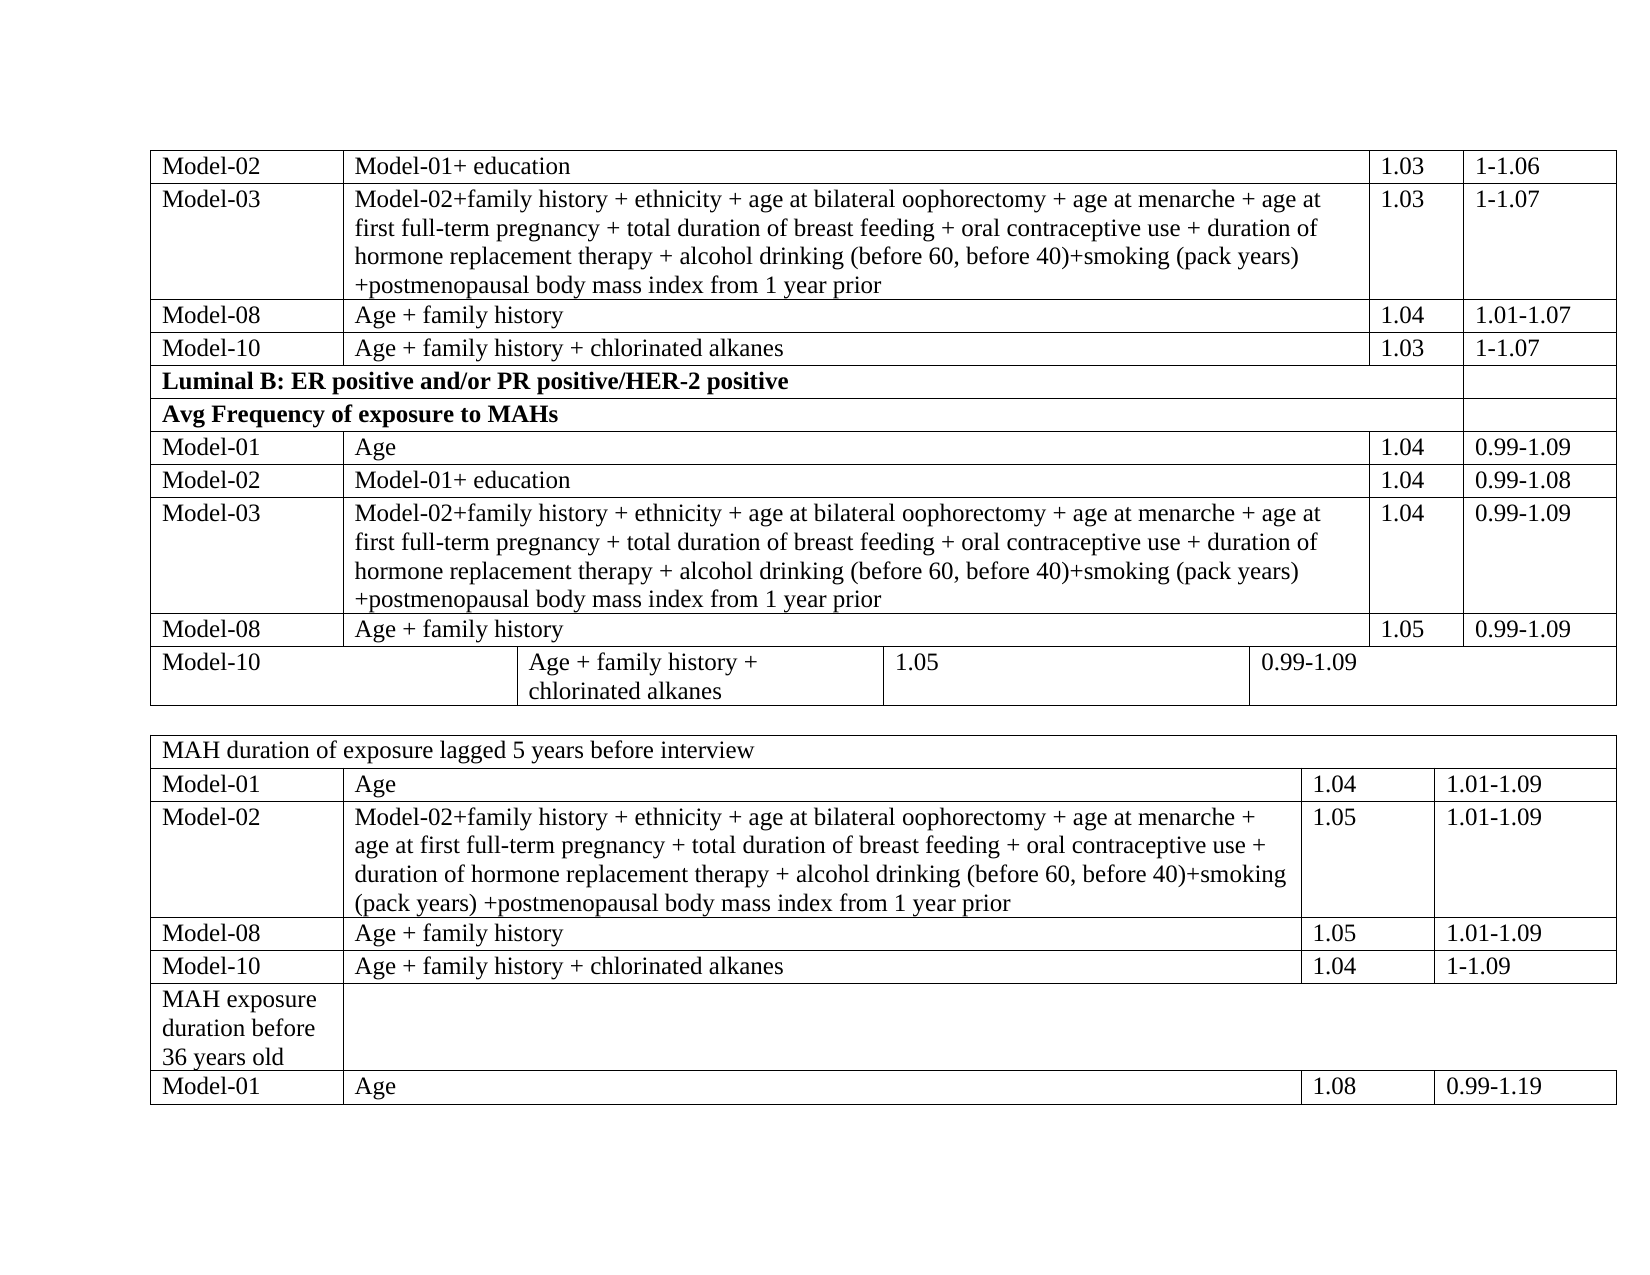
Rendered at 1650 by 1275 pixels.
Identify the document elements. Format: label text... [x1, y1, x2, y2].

table_cell Model-03 [151, 498, 343, 613]
table_cell Age + family history [344, 300, 1369, 332]
table_cell Model-01 [151, 769, 343, 801]
table_cell 1.05 [884, 647, 1249, 705]
table_cell 1.08 [1302, 1071, 1434, 1103]
table_cell Model-10 [151, 951, 343, 983]
table_cell Model-02 [151, 802, 343, 917]
table_cell Luminal B: ER positive and/or PR positive/HER-2 positive [151, 366, 1463, 398]
table_cell Age [344, 432, 1369, 464]
table_cell 1.01-1.09 [1435, 802, 1616, 917]
table_cell Model-01+ education [344, 151, 1369, 183]
table_cell Age + family history + chlorinated alkanes [518, 647, 883, 705]
table_cell 1.03 [1370, 333, 1463, 365]
table_cell Age + family history + chlorinated alkanes [344, 333, 1369, 365]
table_cell MAH exposure duration before 36 years old [151, 984, 343, 1070]
table_cell 1.04 [1302, 769, 1434, 801]
table_cell 0.99-1.09 [1464, 614, 1616, 646]
table_cell 1.04 [1370, 498, 1463, 613]
table_cell Age + family history + chlorinated alkanes [344, 951, 1301, 983]
table_cell Model-10 [151, 647, 517, 705]
table_cell Age [344, 769, 1301, 801]
table_cell 1.05 [1302, 918, 1434, 950]
table_cell 0.99-1.09 [1250, 647, 1616, 705]
table_cell Age + family history [344, 918, 1301, 950]
table_cell 1.03 [1370, 151, 1463, 183]
table_cell 1-1.06 [1464, 151, 1616, 183]
table_cell Model-01+ education [344, 465, 1369, 497]
table_cell 0.99-1.09 [1464, 498, 1616, 613]
table_cell Age [344, 1071, 1301, 1103]
table_cell Model-10 [151, 333, 343, 365]
table_cell [1464, 399, 1616, 431]
table_cell 1-1.09 [1435, 951, 1616, 983]
table_cell Model-01 [151, 432, 343, 464]
table_cell 1.03 [1370, 184, 1463, 299]
table_cell 1-1.07 [1464, 333, 1616, 365]
table_cell 1.01-1.09 [1435, 769, 1616, 801]
table_cell 1.04 [1370, 432, 1463, 464]
table_cell 1.04 [1370, 300, 1463, 332]
table_cell Model-01 [151, 1071, 343, 1103]
table_cell Model-03 [151, 184, 343, 299]
table_cell 0.99-1.09 [1464, 432, 1616, 464]
table_cell 1.04 [1370, 465, 1463, 497]
table_cell 1.01-1.09 [1435, 918, 1616, 950]
table_cell 1.05 [1302, 802, 1434, 917]
table_cell 0.99-1.19 [1435, 1071, 1616, 1103]
table_cell Age + family history [344, 614, 1369, 646]
table_cell 1.01-1.07 [1464, 300, 1616, 332]
table_cell Avg Frequency of exposure to MAHs [151, 399, 1463, 431]
table_cell Model-08 [151, 918, 343, 950]
table_header MAH duration of exposure lagged 5 years before interview [151, 736, 1616, 768]
table_cell 1-1.07 [1464, 184, 1616, 299]
table_cell Model-02 [151, 151, 343, 183]
table_cell Model-02 [151, 465, 343, 497]
table_cell 1.05 [1370, 614, 1463, 646]
table_cell Model-08 [151, 614, 343, 646]
table_cell [1464, 366, 1616, 398]
table_cell 0.99-1.08 [1464, 465, 1616, 497]
table_cell 1.04 [1302, 951, 1434, 983]
table_cell Model-08 [151, 300, 343, 332]
